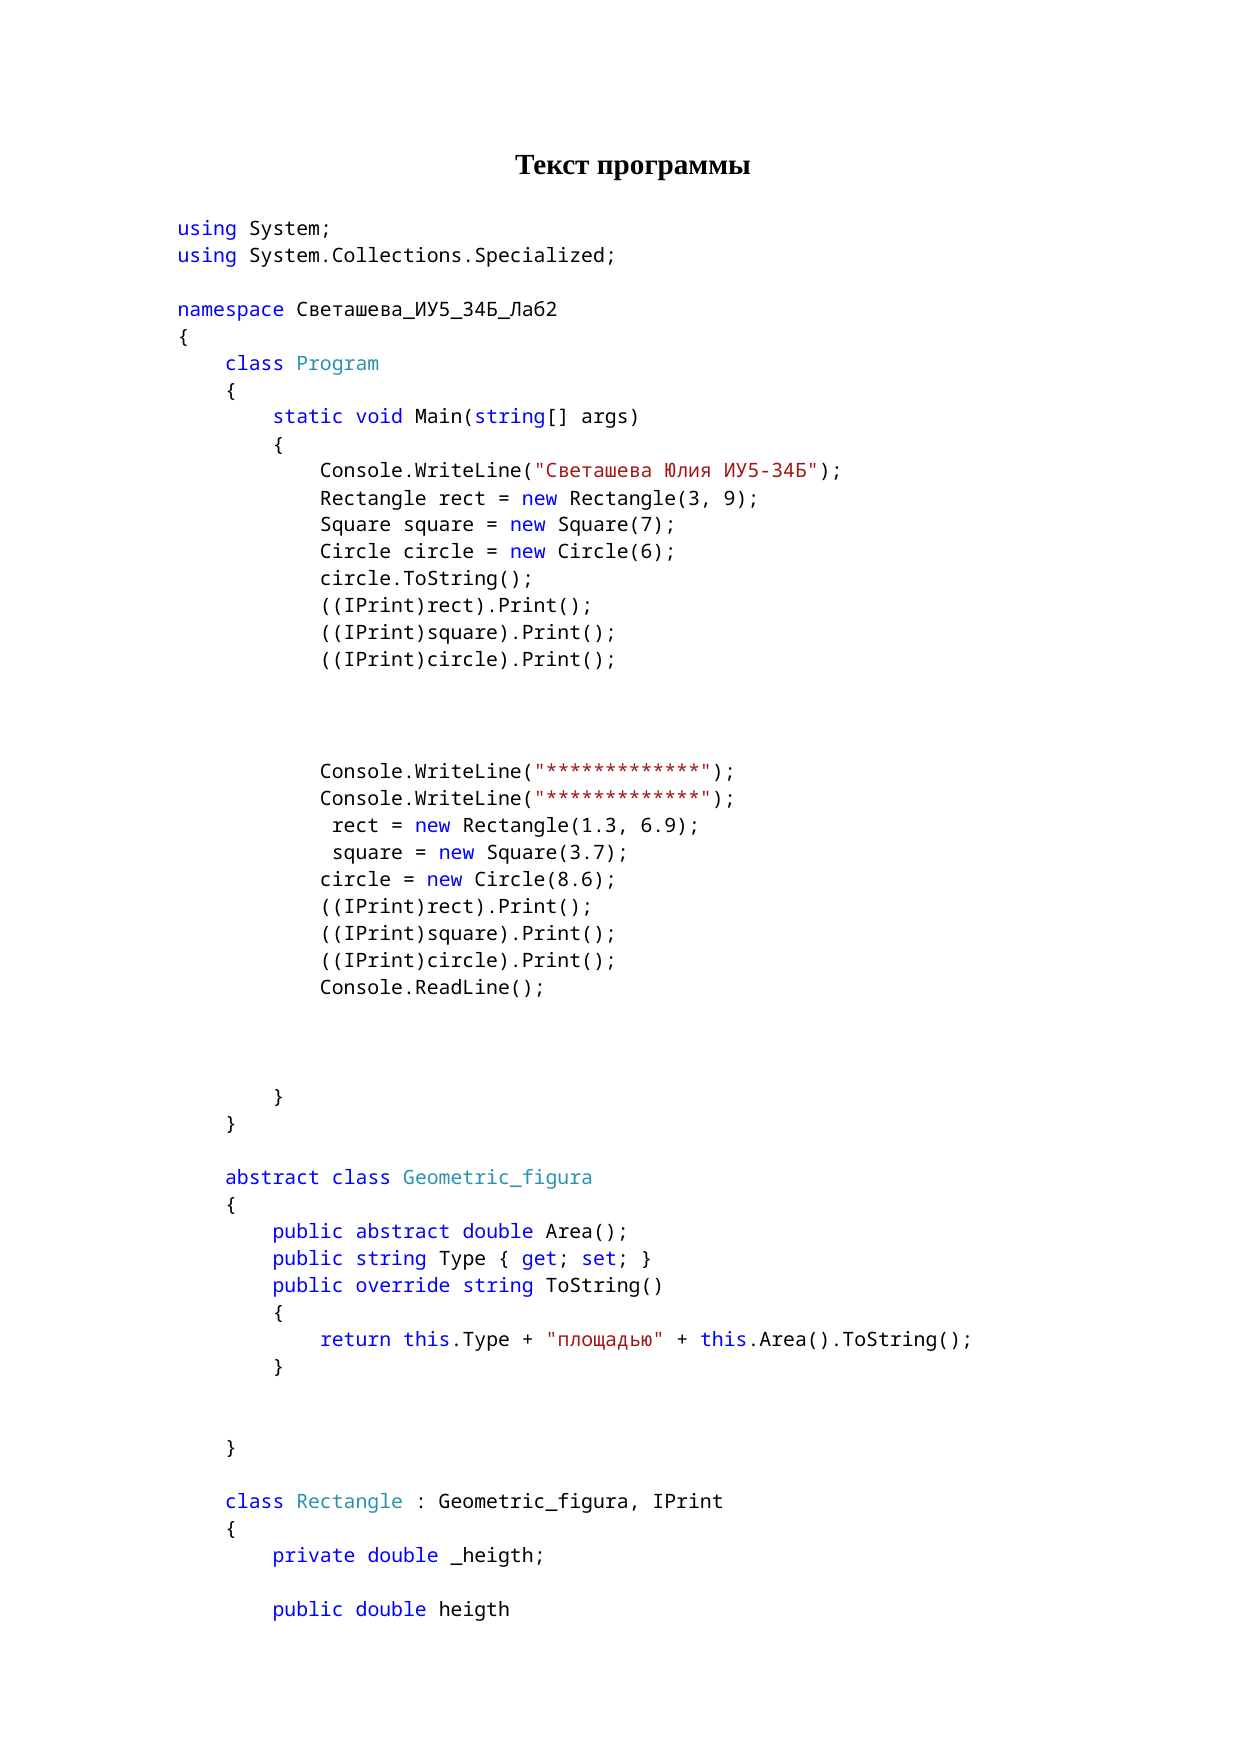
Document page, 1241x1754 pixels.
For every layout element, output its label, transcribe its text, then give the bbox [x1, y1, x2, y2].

text { [177, 1514, 1152, 1541]
text ((IPrint)circle).Print(); [177, 646, 1152, 673]
text circle.ToString(); [177, 565, 1152, 592]
text Console.WriteLine("*************"); [177, 757, 1152, 784]
text rect = new Rectangle(1.3, 6.9); [177, 811, 1152, 838]
text using System.Collections.Specialized; [177, 241, 1152, 268]
text { [177, 376, 1152, 403]
text public double heigth [177, 1595, 1152, 1622]
text return this.Type + "площадью" + this.Area().ToString(); [177, 1325, 1152, 1352]
text Текст программы [177, 147, 1152, 180]
text Square square = new Square(7); [177, 511, 1152, 538]
text ((IPrint)rect).Print(); [177, 592, 1152, 619]
text public abstract double Area(); [177, 1217, 1152, 1244]
text { [177, 1298, 1152, 1325]
text public override string ToString() [177, 1271, 1152, 1298]
text Console.WriteLine("*************"); [177, 784, 1152, 811]
text } [177, 1352, 1152, 1379]
text abstract class Geometric_figura [177, 1163, 1152, 1191]
text ((IPrint)square).Print(); [177, 919, 1152, 946]
text private double _heigth; [177, 1541, 1152, 1568]
text square = new Square(3.7); [177, 838, 1152, 865]
text class Rectangle : Geometric_figura, IPrint [177, 1487, 1152, 1514]
text ((IPrint)circle).Print(); [177, 946, 1152, 973]
text circle = new Circle(8.6); [177, 865, 1152, 892]
text Circle circle = new Circle(6); [177, 538, 1152, 565]
text Console.WriteLine("Светашева Юлия ИУ5-34Б"); [177, 457, 1152, 484]
text { [177, 430, 1152, 457]
text { [177, 322, 1152, 349]
text Rectangle rect = new Rectangle(3, 9); [177, 484, 1152, 511]
text } [177, 1433, 1152, 1460]
text static void Main(string[] args) [177, 403, 1152, 430]
text class Program [177, 349, 1152, 376]
text ((IPrint)square).Print(); [177, 619, 1152, 646]
text Console.ReadLine(); [177, 973, 1152, 1000]
text } [177, 1083, 1152, 1109]
text ((IPrint)rect).Print(); [177, 892, 1152, 919]
text { [177, 1191, 1152, 1217]
text public string Type { get; set; } [177, 1244, 1152, 1271]
text namespace Светашева_ИУ5_34Б_Лаб2 [177, 295, 1152, 322]
text } [177, 1109, 1152, 1137]
text using System; [177, 214, 1152, 241]
